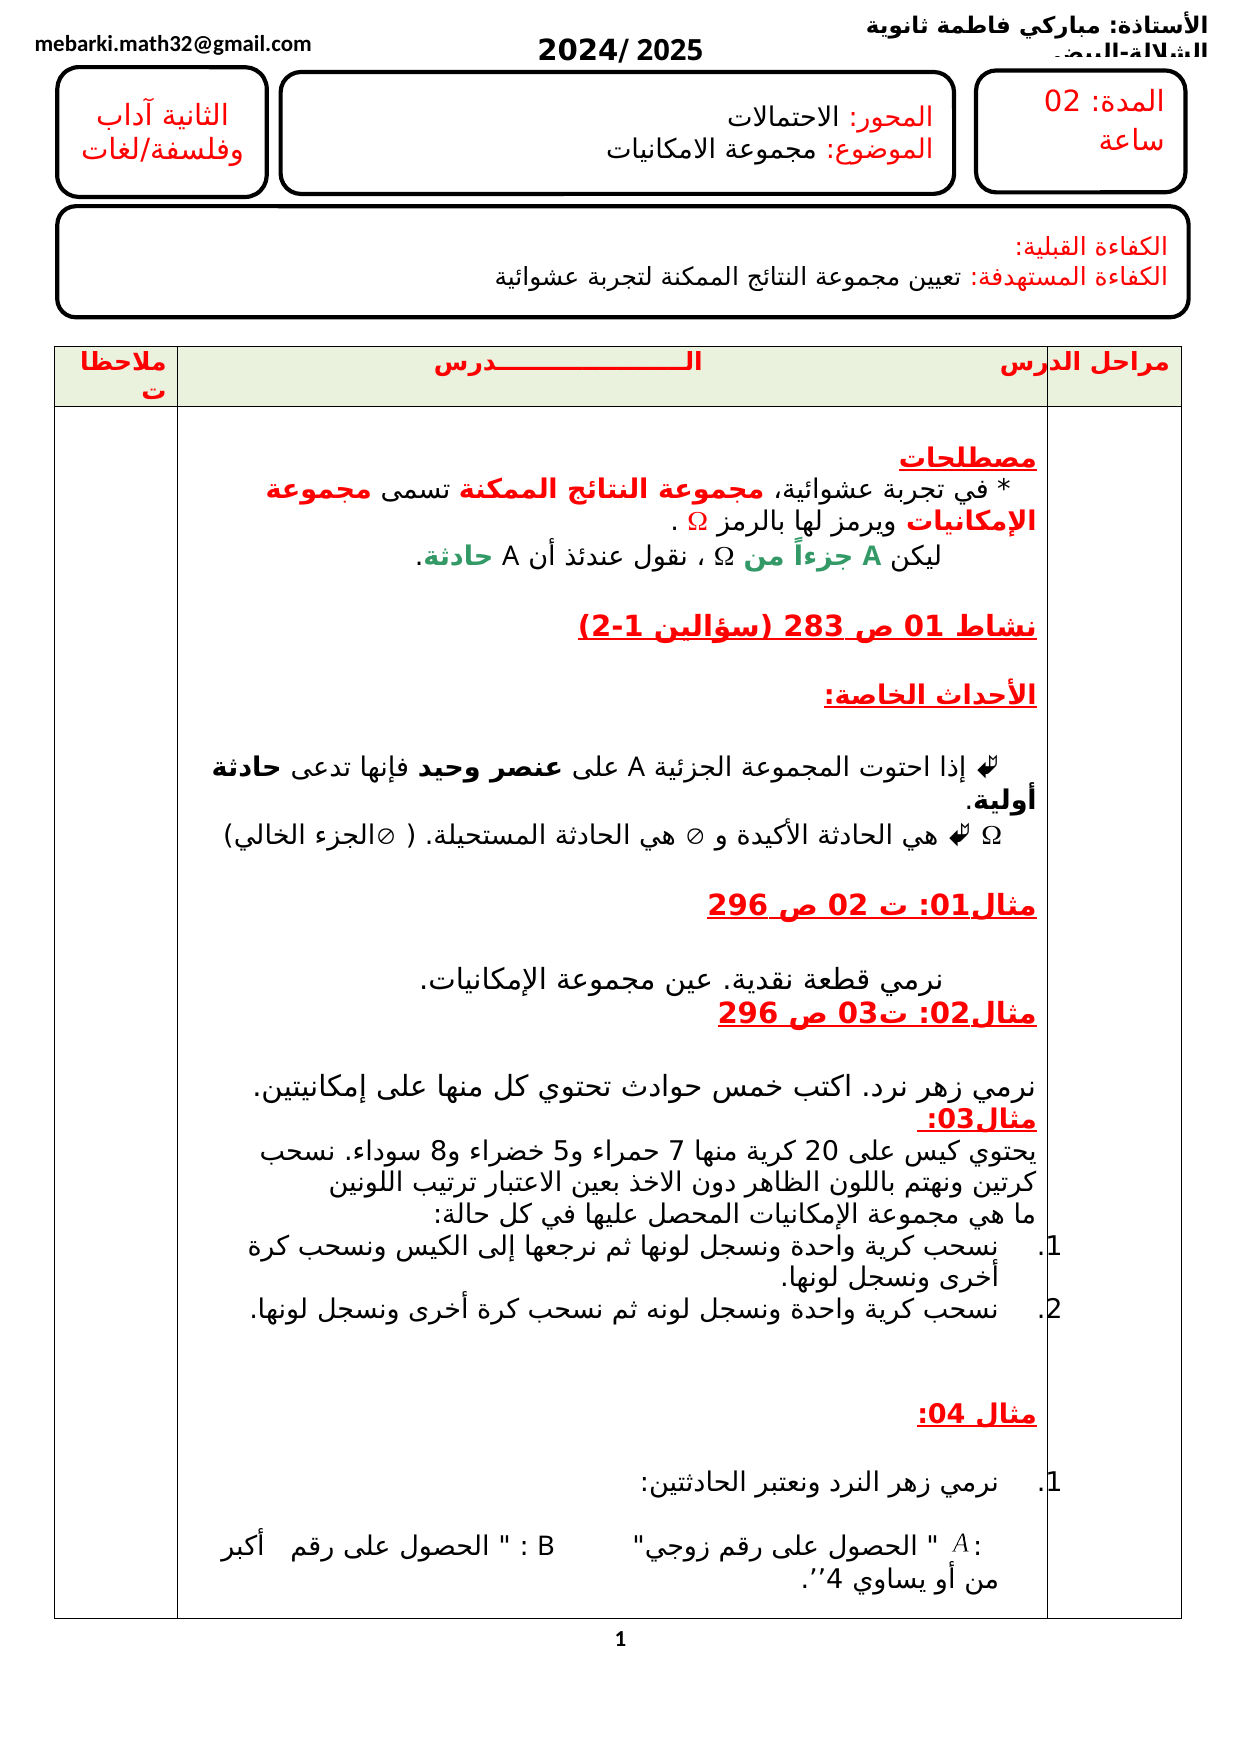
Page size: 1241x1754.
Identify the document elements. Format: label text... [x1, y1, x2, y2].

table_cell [178, 407, 1047, 1618]
table_cell [1048, 407, 1181, 1618]
table_header مراحل الدرس [1048, 347, 1181, 406]
table_header ملاحظات [55, 347, 177, 406]
table_cell [55, 407, 177, 1618]
table_header الــــــــــــــــــــــدرس [178, 347, 1047, 406]
